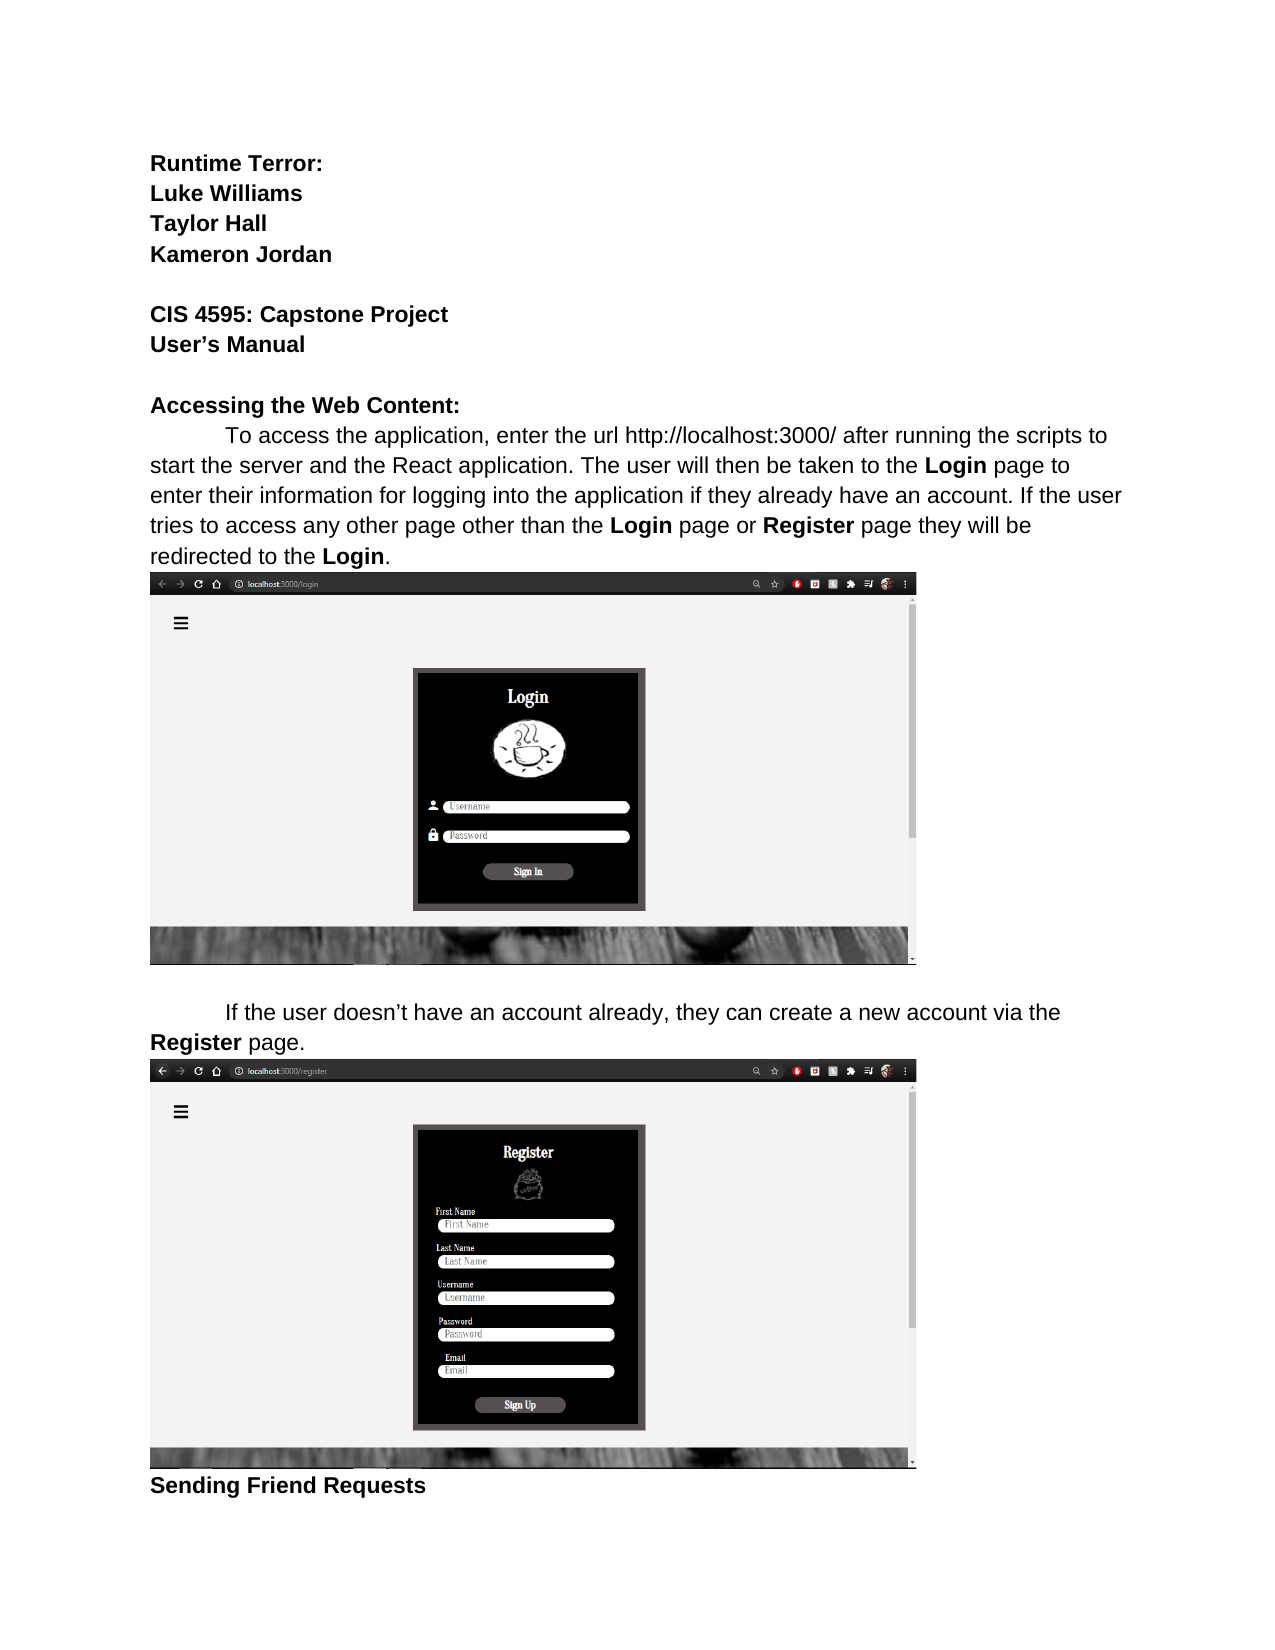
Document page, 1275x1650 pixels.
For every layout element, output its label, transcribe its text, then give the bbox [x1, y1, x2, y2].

text Sending Friend Requests [150, 1472, 1125, 1499]
text Kameron Jordan [150, 241, 1125, 267]
picture [150, 1059, 917, 1469]
text Taylor Hall [150, 210, 1125, 237]
text Runtime Terror: [150, 150, 1125, 176]
text Accessing the Web Content: [150, 392, 1125, 418]
text User’s Manual [150, 331, 1125, 358]
text To access the application, enter the url http://localhost:3000/ after running the scripts to start the server and the React application. The user will then be taken to the Login page to enter their information for logging into the application if they already have an account. If the user tries to access any other page other than the Login page or Register page they will be redirected to the Login. [150, 422, 1125, 569]
picture [150, 572, 917, 965]
text Luke Williams [150, 180, 1125, 207]
text CIS 4595: Capstone Project [150, 301, 1125, 327]
text If the user doesn’t have an account already, they can create a new account via the Register page. [150, 999, 1125, 1055]
